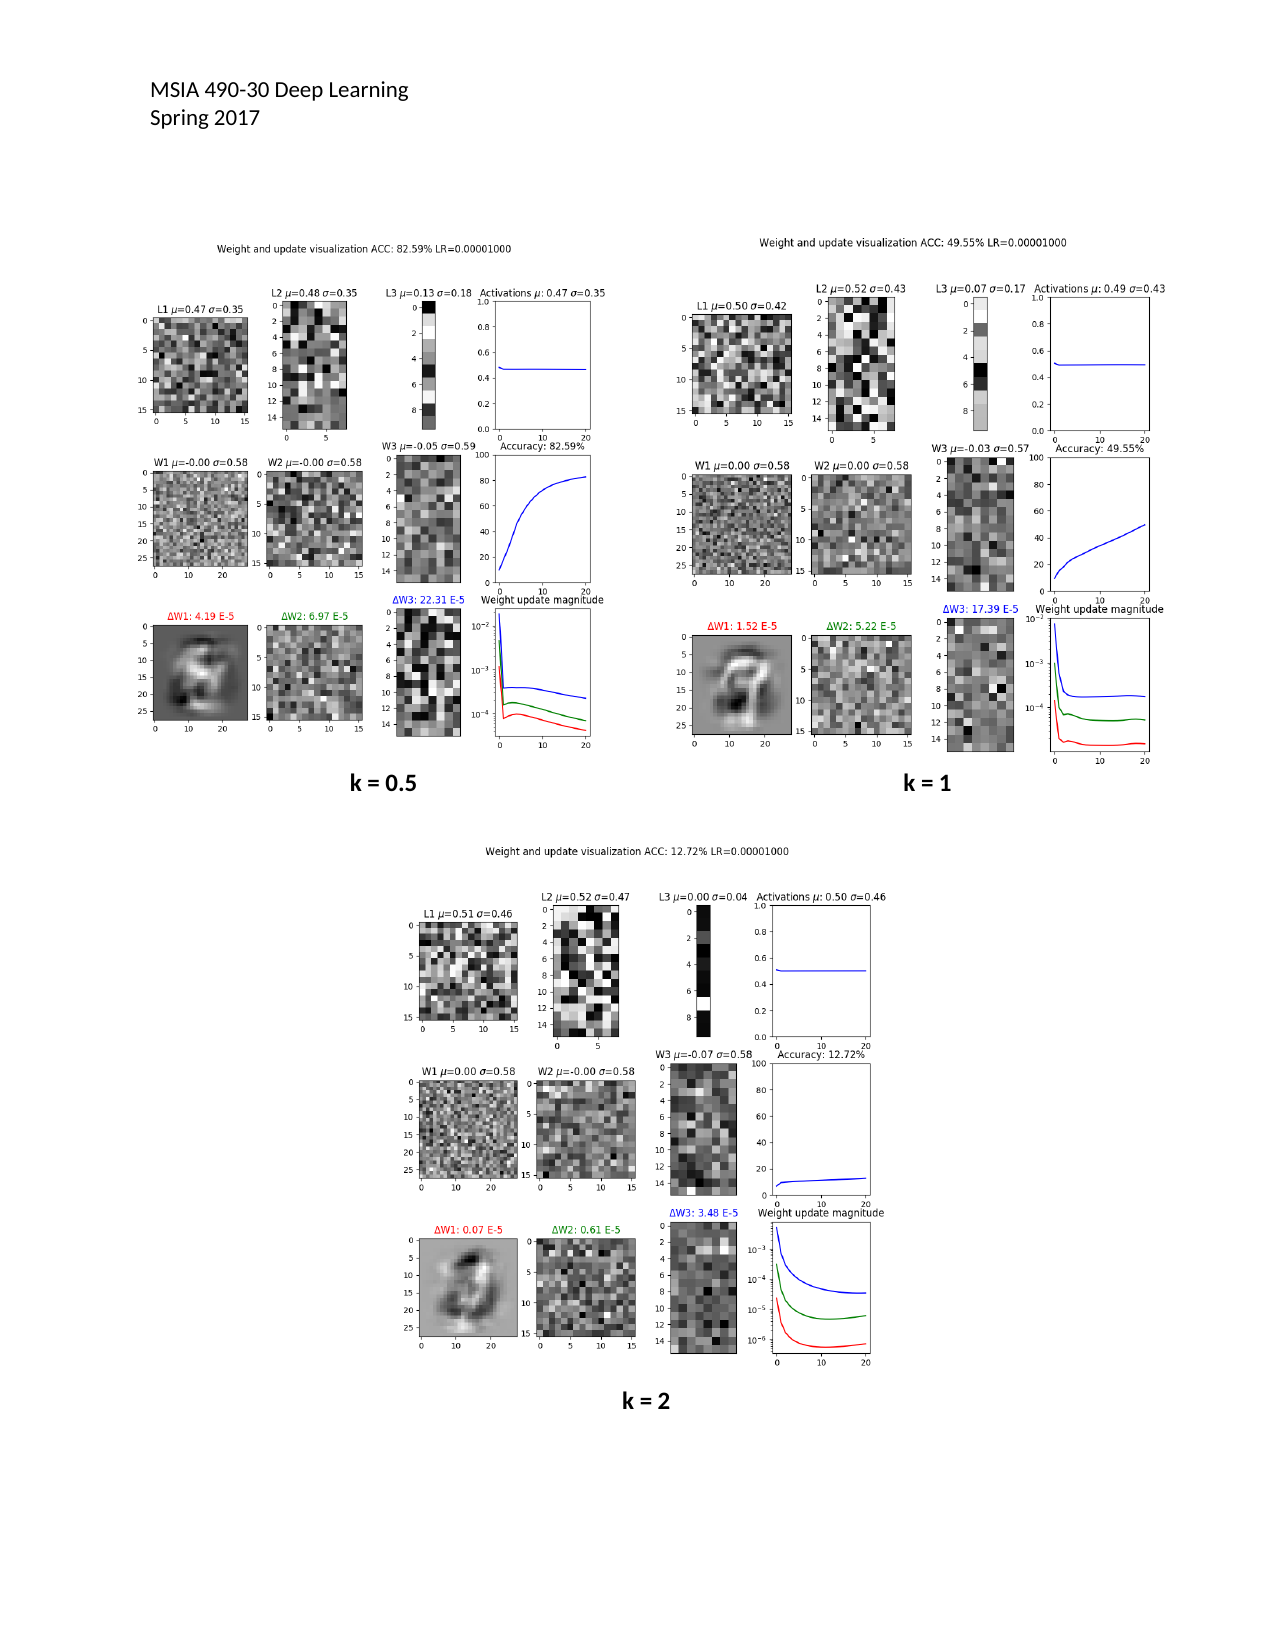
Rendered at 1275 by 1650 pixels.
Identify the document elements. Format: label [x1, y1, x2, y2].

picture [82, 226, 1208, 816]
picture [346, 835, 928, 1417]
